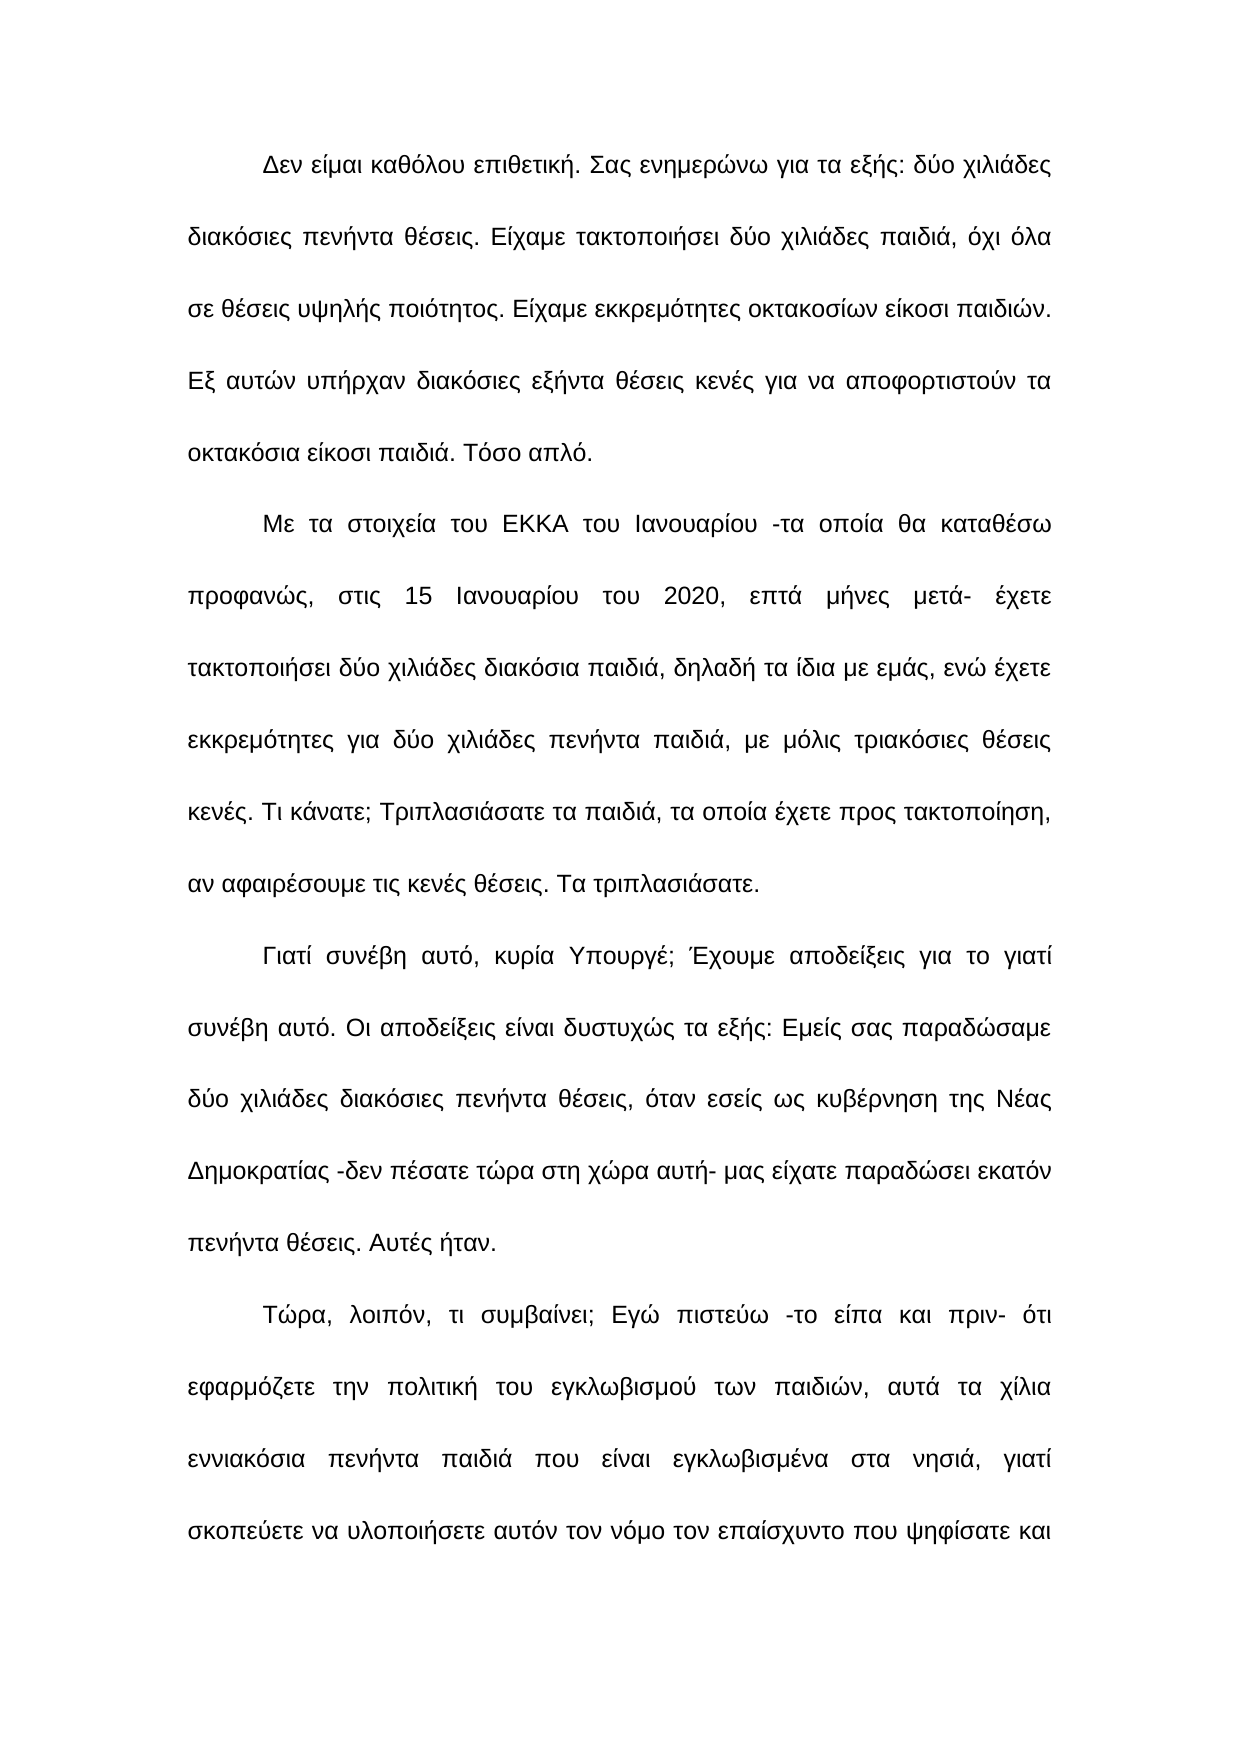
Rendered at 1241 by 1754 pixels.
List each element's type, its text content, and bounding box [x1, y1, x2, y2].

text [187, 1300, 1053, 1544]
text Με τα στοιχεία του ΕΚΚΑ του Ιανουαρίου -τα οποία θα καταθέσω προφανώς, στις 15 Ιανουαρίου του 2020, επτά μήνες μετά- έχετε τακτοποιήσει δύο χιλιάδες διακόσια παιδιά, δηλαδή τα ίδια με εμάς, ενώ έχετε εκκρεμότητες για δύο χιλιάδες πενήντα παιδιά, με μόλις τριακόσιες θέσεις κενές. Τι κάνατε; Τριπλασιάσατε τα παιδιά, τα οποία έχετε προς τακτοποίηση, αν αφαιρέσουμε τις κενές θέσεις. Τα τριπλασιάσατε. [187, 509, 1053, 897]
text Δεν είμαι καθόλου επιθετική. Σας ενημερώνω για τα εξής: δύο χιλιάδες διακόσιες πενήντα θέσεις. Είχαμε τακτοποιήσει δύο χιλιάδες παιδιά, όχι όλα σε θέσεις υψηλής ποιότητος. Είχαμε εκκρεμότητες οκτακοσίων είκοσι παιδιών. Εξ αυτών υπήρχαν διακόσιες εξήντα θέσεις κενές για να αποφορτιστούν τα οκτακόσια είκοσι παιδιά. Τόσο απλό. [187, 150, 1053, 466]
text Γιατί συνέβη αυτό, κυρία Υπουργέ; Έχουμε αποδείξεις για το γιατί συνέβη αυτό. Οι αποδείξεις είναι δυστυχώς τα εξής: Εμείς σας παραδώσαμε δύο χιλιάδες διακόσιες πενήντα θέσεις, όταν εσείς ως κυβέρνηση της Νέας Δημοκρατίας -δεν πέσατε τώρα στη χώρα αυτή- μας είχατε παραδώσει εκατόν πενήντα θέσεις. Αυτές ήταν. [187, 941, 1053, 1257]
